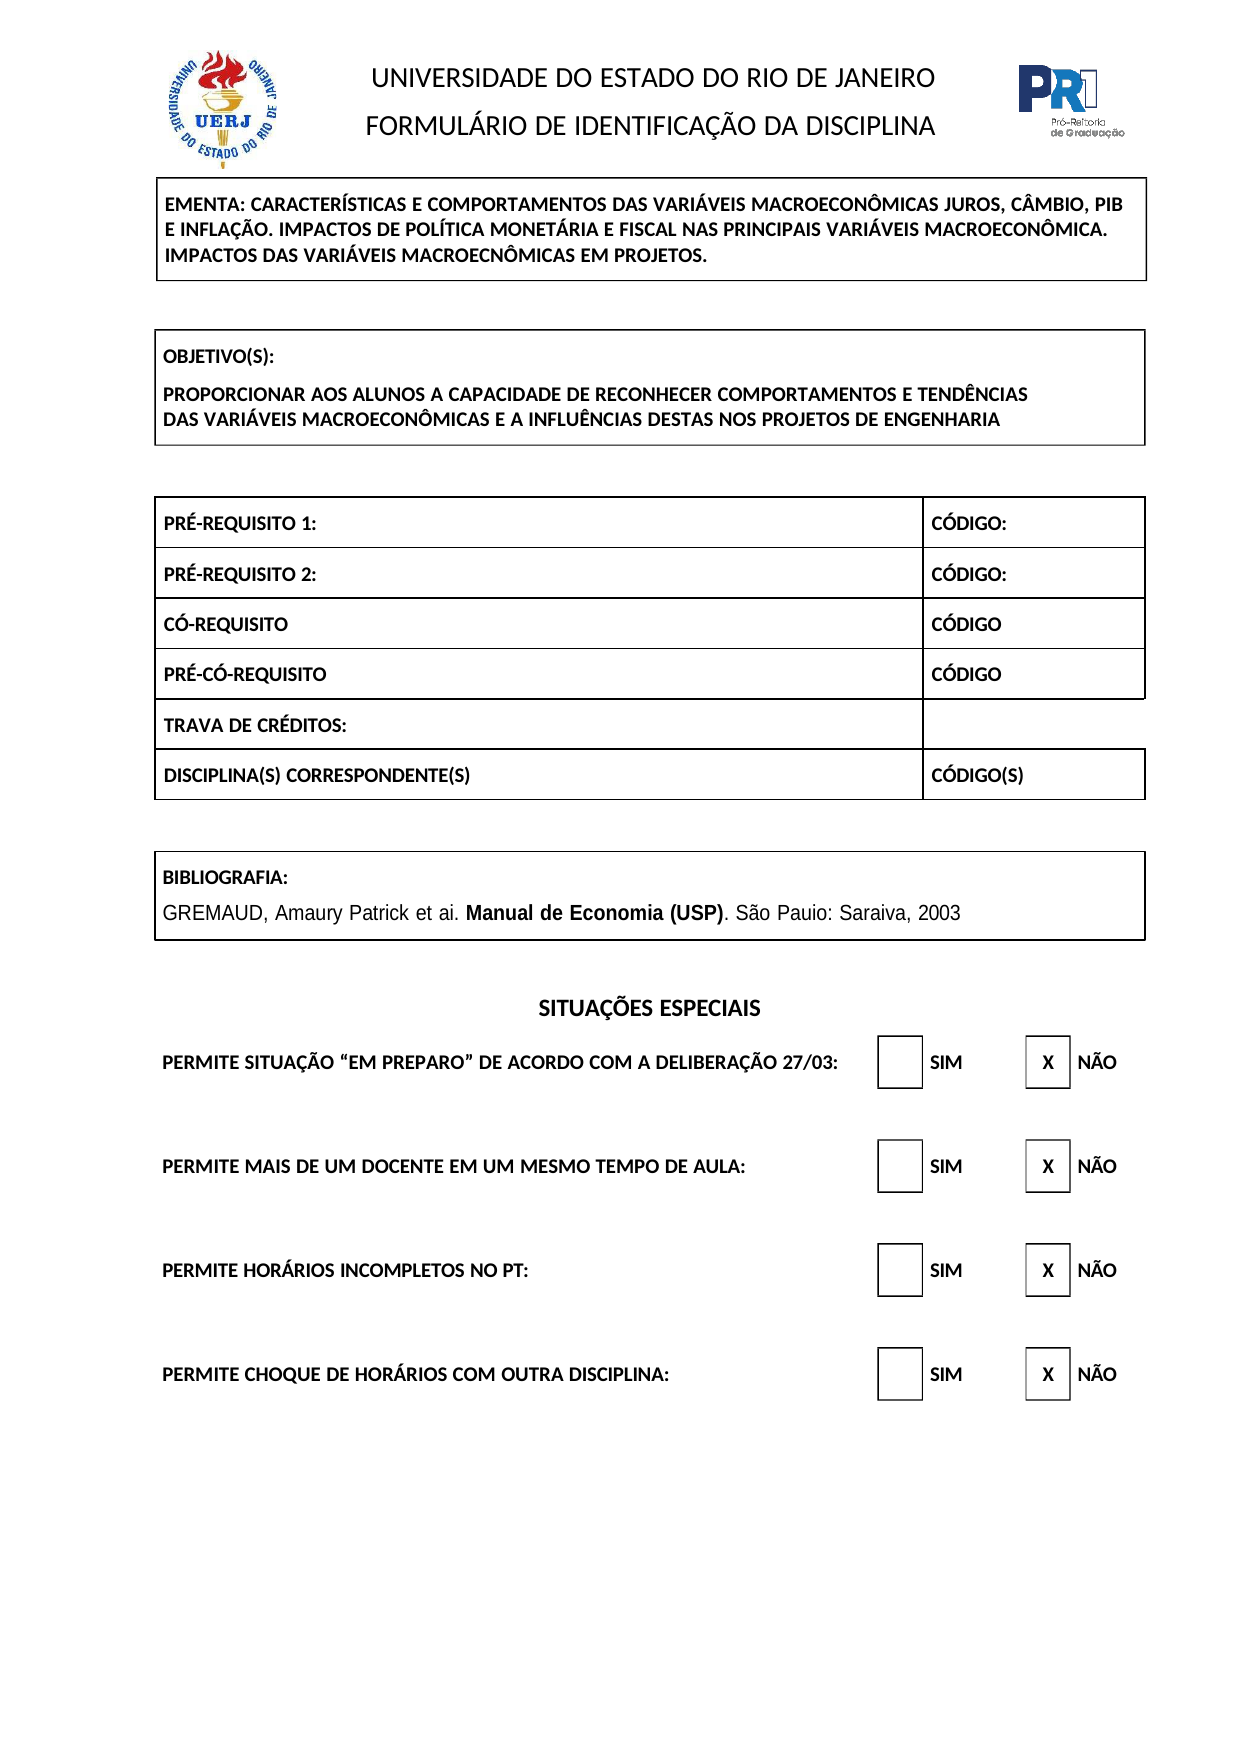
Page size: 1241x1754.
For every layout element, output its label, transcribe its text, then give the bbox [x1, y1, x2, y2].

text SITUAÇÕES ESPECIAIS [136, 992, 1163, 1023]
picture [168, 50, 277, 169]
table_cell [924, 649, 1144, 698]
picture [1011, 56, 1133, 147]
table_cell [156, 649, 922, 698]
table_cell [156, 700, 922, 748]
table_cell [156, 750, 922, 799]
text PERMITE MAIS DE UM DOCENTE EM UM MESMO TEMPO DE AULA: SIM NÃO [162, 1153, 1181, 1179]
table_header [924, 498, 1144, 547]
text PERMITE SITUAÇÃO “EM PREPARO” DE ACORDO COM A DELIBERAÇÃO 27/03: SIM NÃO [162, 1049, 1181, 1075]
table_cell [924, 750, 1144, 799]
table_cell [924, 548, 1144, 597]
text PERMITE CHOQUE DE HORÁRIOS COM OUTRA DISCIPLINA: SIM NÃO [162, 1361, 1181, 1387]
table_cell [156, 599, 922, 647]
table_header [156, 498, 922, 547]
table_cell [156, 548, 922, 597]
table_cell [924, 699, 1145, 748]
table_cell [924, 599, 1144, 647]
text PERMITE HORÁRIOS INCOMPLETOS NO PT: SIM NÃO [162, 1257, 1181, 1283]
